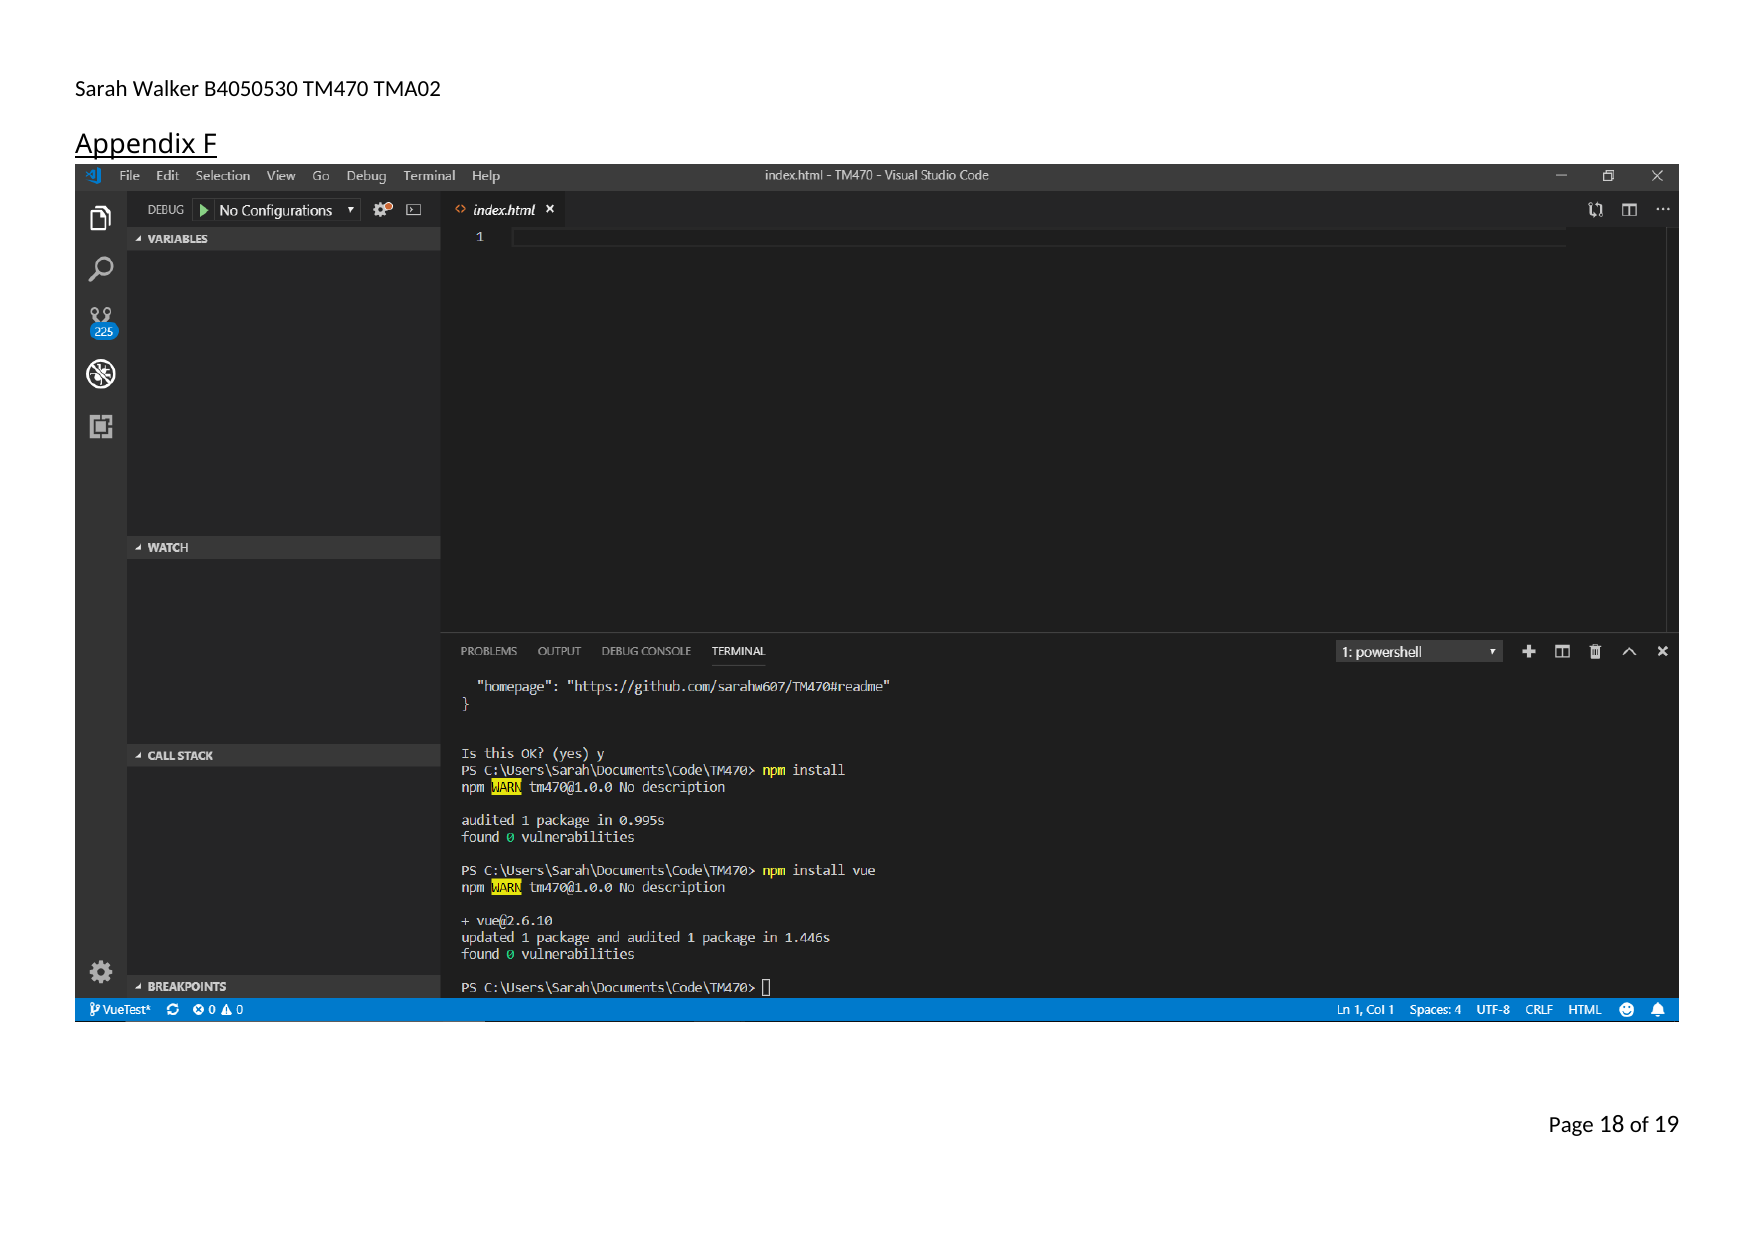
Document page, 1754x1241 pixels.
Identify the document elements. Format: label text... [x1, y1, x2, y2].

picture [75, 164, 1679, 1022]
subtitle Appendix F [75, 125, 1679, 162]
